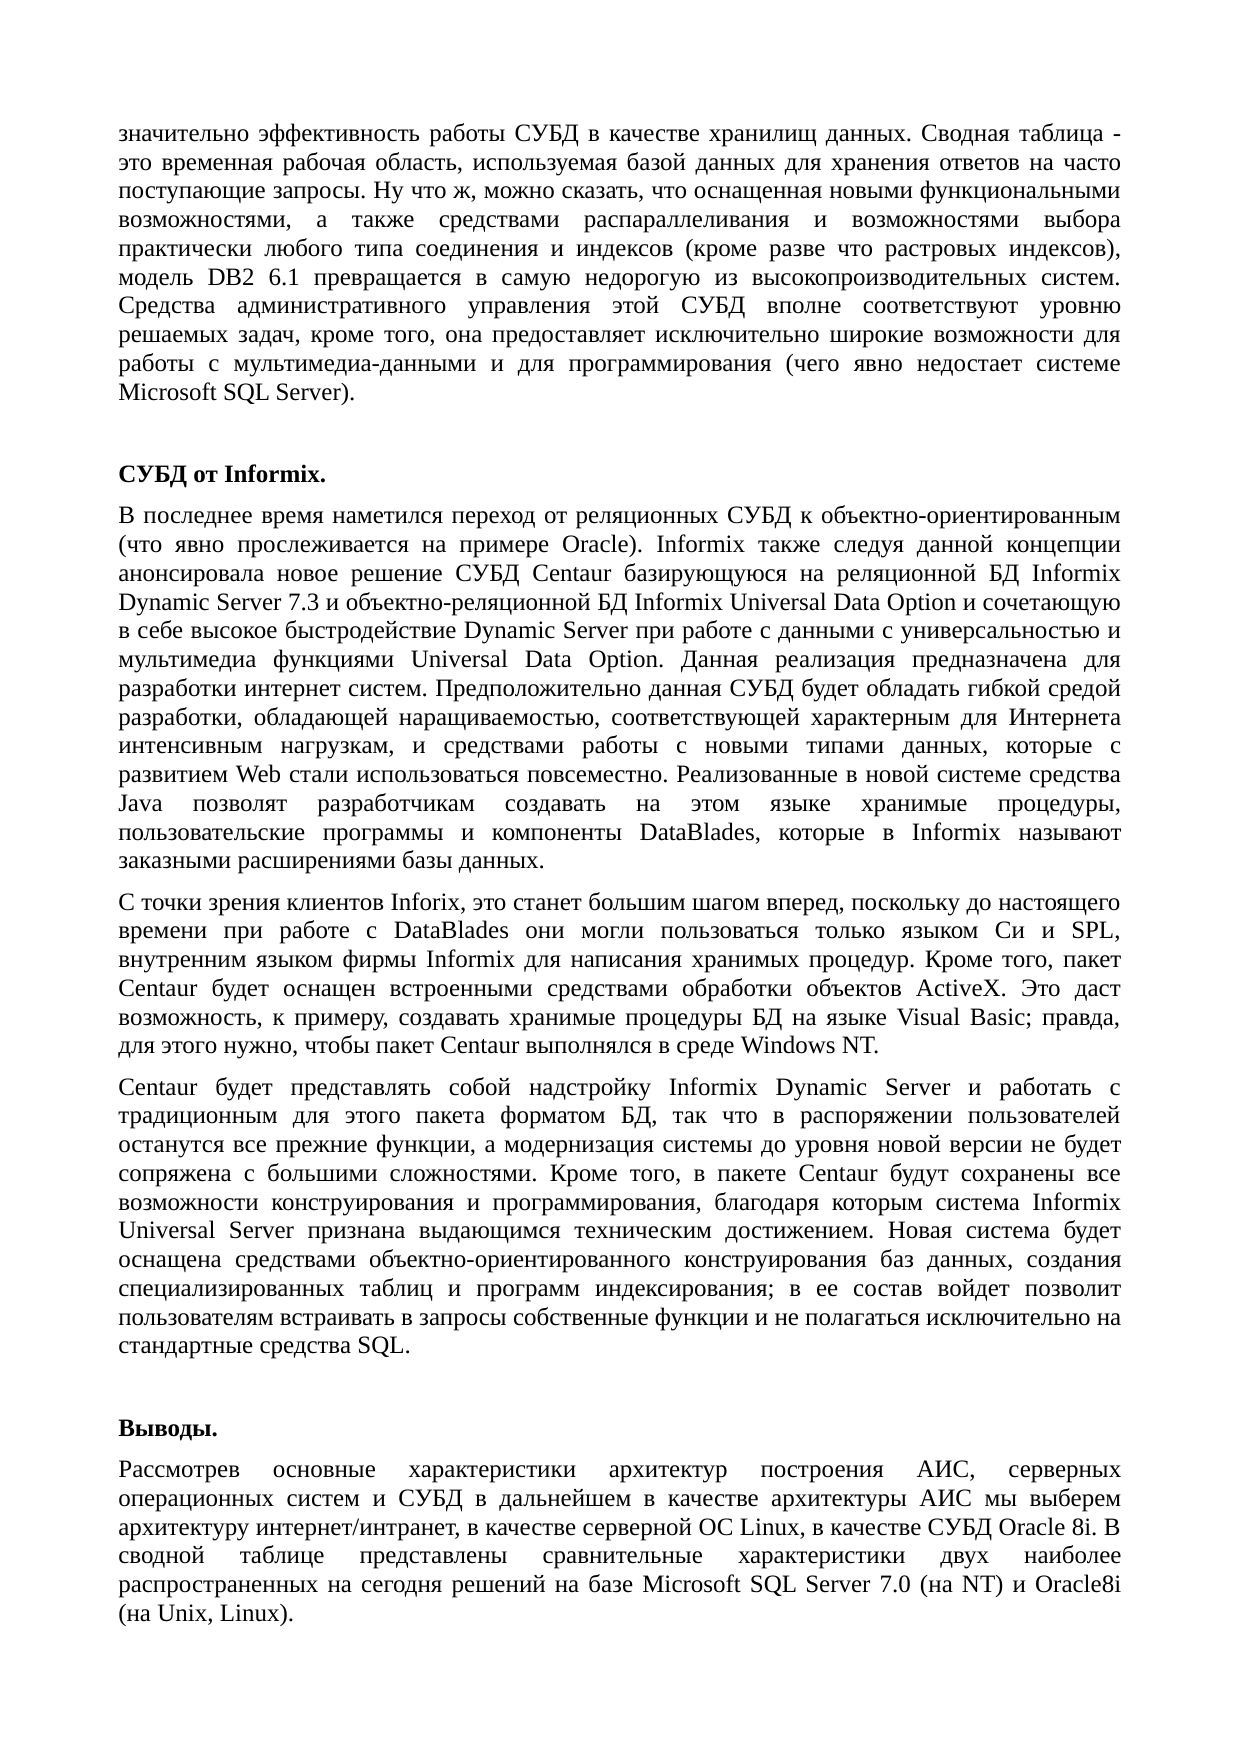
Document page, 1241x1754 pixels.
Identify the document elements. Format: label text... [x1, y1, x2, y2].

text Выводы. [118, 1413, 1122, 1442]
text Centaur будет представлять собой надстройку Informix Dynamic Server и работать с традиционным для этого пакета форматом БД, так что в распоряжении пользователей останутся все прежние функции, а модернизация системы до уровня новой версии не будет сопряжена с большими сложностями. Кроме того, в пакете Centaur будут сохранены все возможности конструирования и программирования, благодаря которым система Informix Universal Server признана выдающимся техническим достижением. Новая система будет оснащена средствами объектно-ориентированного конструирования баз данных, создания специализированных таблиц и программ индексирования; в ее состав войдет позволит пользователям встраивать в запросы собственные функции и не полагаться исключительно на стандартные средства SQL. [118, 1072, 1122, 1359]
text СУБД от Informix. [118, 459, 1122, 488]
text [118, 118, 1122, 406]
text Рассмотрев основные характеристики архитектур построения АИС, серверных операционных систем и СУБД в дальнейшем в качестве архитектуры АИС мы выберем архитектуру интернет/интранет, в качестве серверной ОС Linux, в качестве СУБД Oracle 8i. В сводной таблице представлены сравнительные характеристики двух наиболее распространенных на сегодня решений на базе Microsoft SQL Server 7.0 (на NT) и Oracle8i (на Unix, Linux). [118, 1454, 1122, 1627]
text С точки зрения клиентов Inforix, это станет большим шагом вперед, поскольку до настоящего времени при работе с DataBlades они могли пользоваться только языком Си и SPL, внутренним языком фирмы Informix для написания хранимых процедур. Кроме того, пакет Centaur будет оснащен встроенными средствами обработки объектов ActiveX. Это даст возможность, к примеру, создавать хранимые процедуры БД на языке Visual Basic; правда, для этого нужно, чтобы пакет Centaur выполнялся в среде Windows NT. [118, 887, 1122, 1059]
text В последнее время наметился переход от реляционных СУБД к объектно-ориентированным (что явно прослеживается на примере Oracle). Informix также следуя данной концепции анонсировала новое решение СУБД Centaur базирующуюся на реляционной БД Informix Dynamic Server 7.3 и объектно-реляционной БД Informix Universal Data Option и сочетающую в себе высокое быстродействие Dynamic Server при работе с данными с универсальностью и мультимедиа функциями Universal Data Option. Данная реализация предназначена для разработки интернет систем. Предположительно данная СУБД будет обладать гибкой средой разработки, обладающей наращиваемостью, соответствующей характерным для Интернета интенсивным нагрузкам, и средствами работы с новыми типами данных, которые с развитием Web стали использоваться повсеместно. Реализованные в новой системе средства Java позволят разработчикам создавать на этом языке хранимые процедуры, пользовательские программы и компоненты DataBlades, которые в Informix называют заказными расширениями базы данных. [118, 501, 1122, 874]
